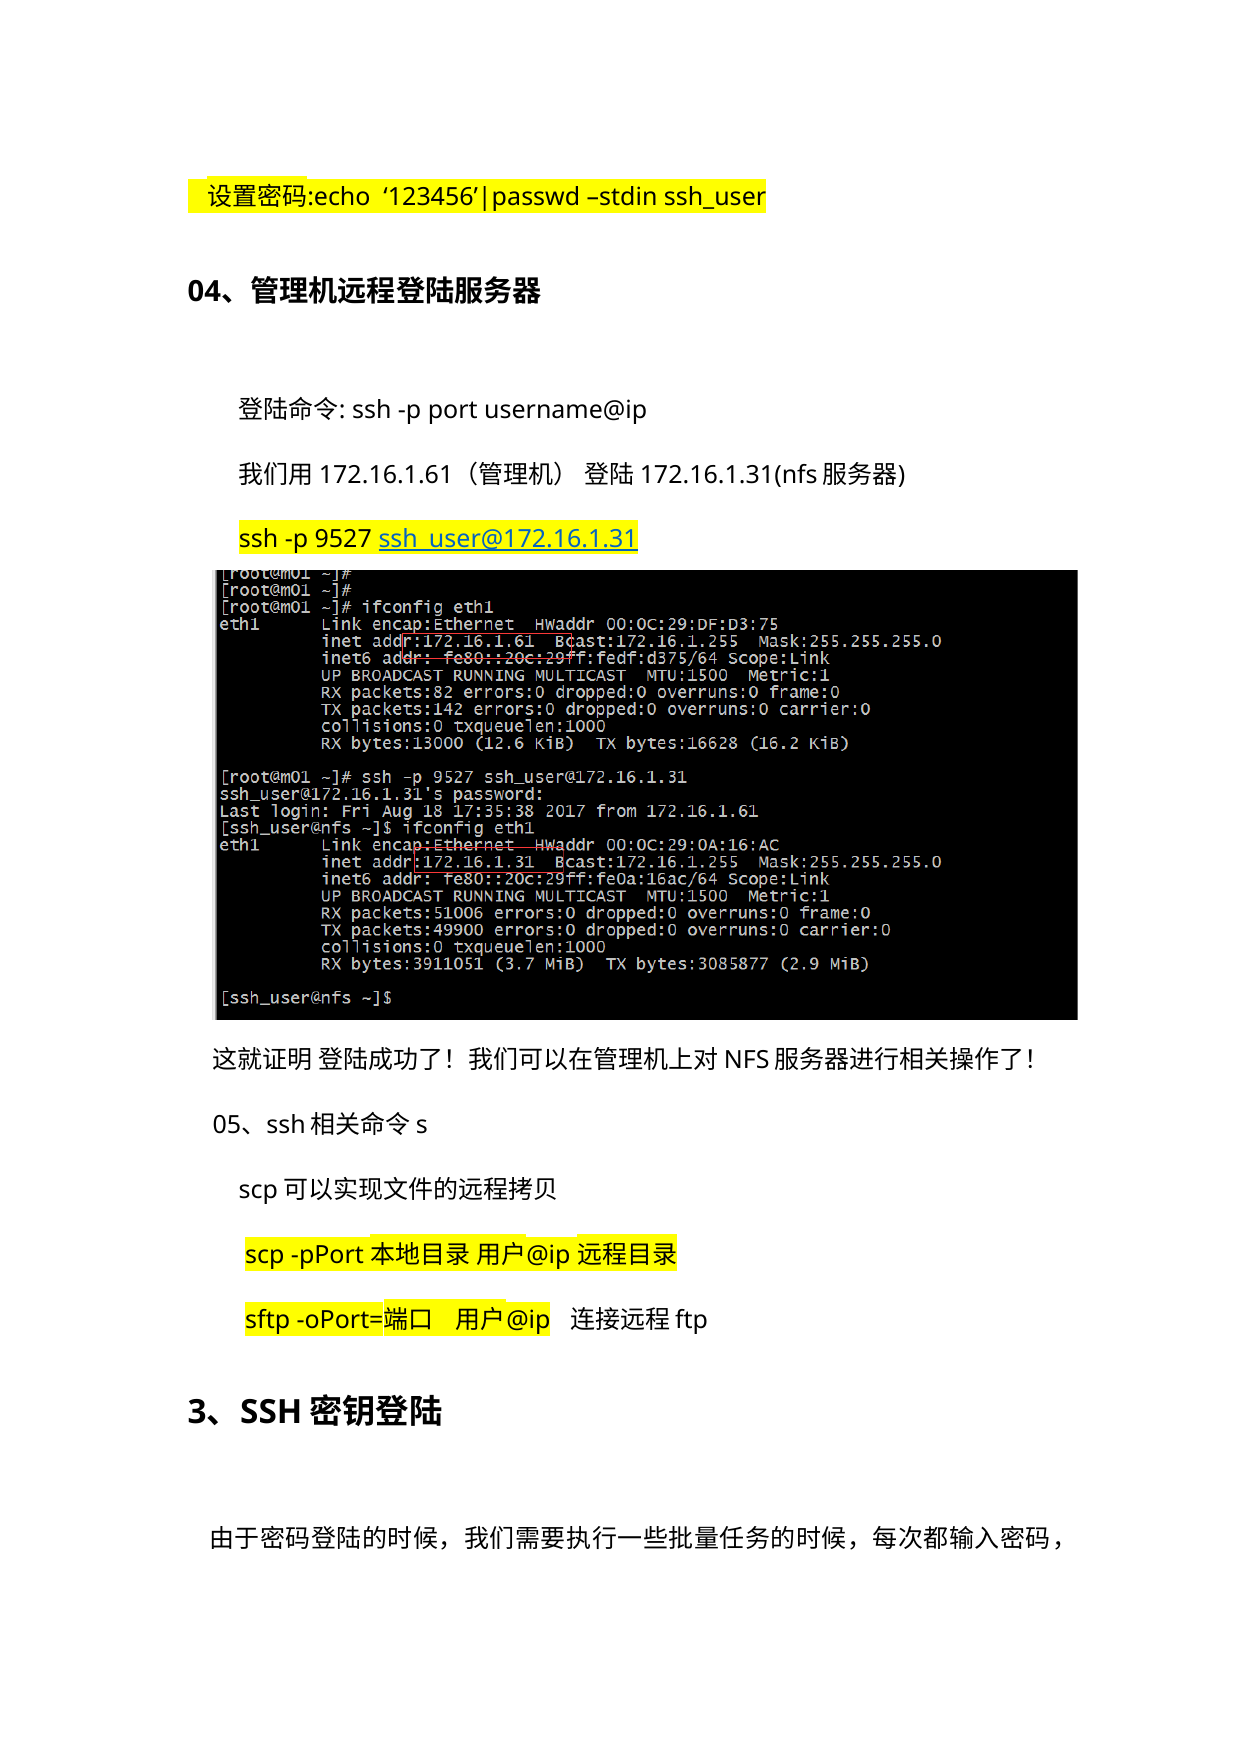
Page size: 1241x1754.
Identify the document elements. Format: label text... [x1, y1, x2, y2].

subtitle 04、管理机远程登陆服务器 [187, 256, 1053, 321]
text sftp -oPort=端口 用户@ip 连接远程ftp [187, 1285, 1053, 1350]
text 05、ssh相关命令s [187, 1090, 1053, 1155]
text scp可以实现文件的远程拷贝 [187, 1155, 1053, 1220]
text 设置密码:echo ‘123456’|passwd –stdin ssh_user [187, 162, 1053, 227]
text 我们用172.16.1.61（管理机） 登陆 172.16.1.31(nfs服务器) [187, 440, 1053, 505]
text 登陆命令: ssh -p port username@ip [187, 375, 1053, 440]
subtitle 3、SSH密钥登陆 [187, 1377, 1053, 1442]
text 这就证明 登陆成功了！我们可以在管理机上对 NFS服务器进行相关操作了！ [187, 1025, 1053, 1090]
text scp -pPort 本地目录 用户@ip 远程目录 [187, 1220, 1053, 1285]
picture [212, 570, 1078, 1020]
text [187, 1504, 1053, 1569]
text ssh -p 9527 ssh_user@172.16.1.31 [187, 505, 1053, 570]
